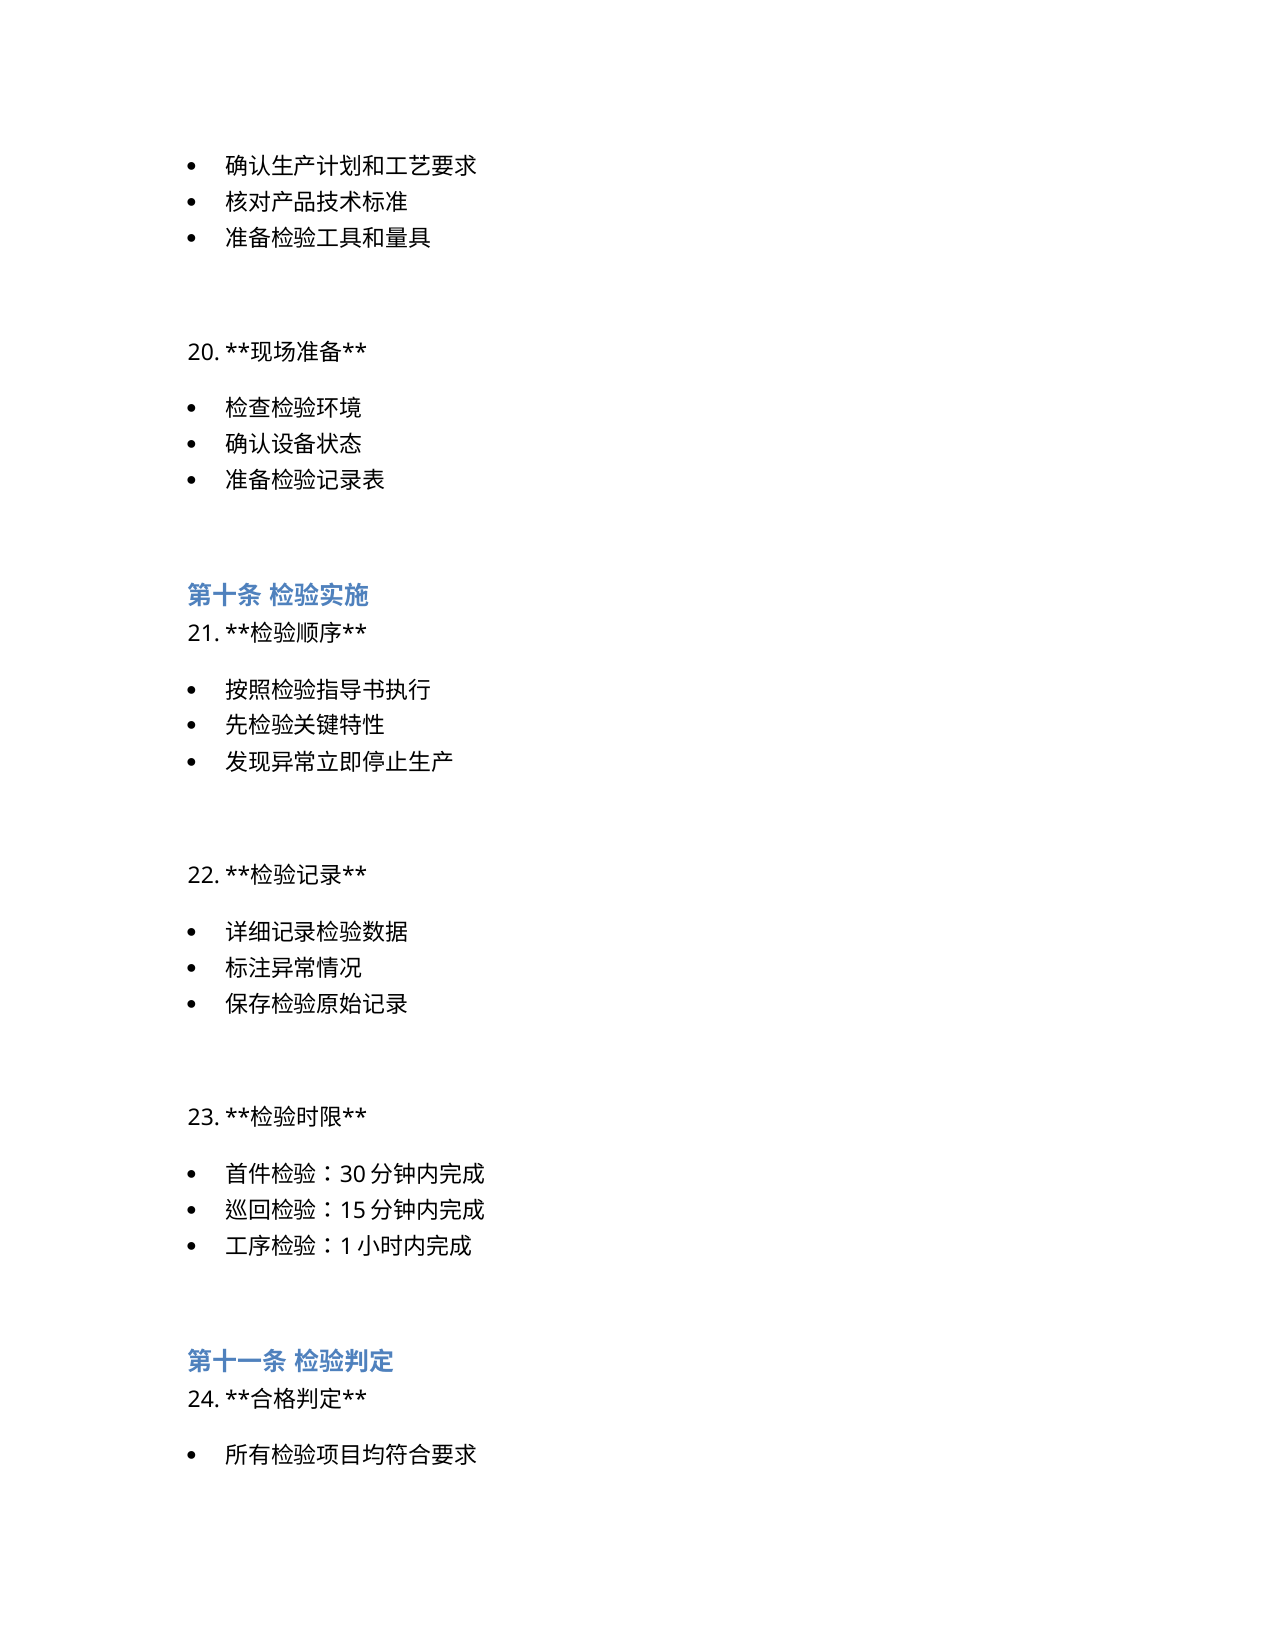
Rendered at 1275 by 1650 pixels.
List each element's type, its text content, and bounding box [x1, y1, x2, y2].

list 保存检验原始记录 [187, 988, 1087, 1019]
list 所有检验项目均符合要求 [187, 1439, 1087, 1471]
list 发现异常立即停止生产 [187, 745, 1087, 777]
list 按照检验指导书执行 [187, 673, 1087, 705]
list 先检验关键特性 [187, 709, 1087, 741]
list 准备检验工具和量具 [187, 222, 1087, 253]
list **检验记录** [187, 859, 1087, 890]
list 工序检验：1小时内完成 [187, 1230, 1087, 1261]
list 首件检验：30分钟内完成 [187, 1158, 1087, 1189]
subtitle 第十条 检验实施 [187, 578, 1087, 612]
list 核对产品技术标准 [187, 186, 1087, 217]
list 准备检验记录表 [187, 464, 1087, 495]
list **现场准备** [187, 335, 1087, 367]
list 确认设备状态 [187, 428, 1087, 459]
list **检验时限** [187, 1101, 1087, 1132]
list 巡回检验：15分钟内完成 [187, 1194, 1087, 1225]
list 详细记录检验数据 [187, 916, 1087, 947]
list 确认生产计划和工艺要求 [187, 150, 1087, 181]
subtitle 第十一条 检验判定 [187, 1343, 1087, 1377]
list 检查检验环境 [187, 392, 1087, 423]
list 标注异常情况 [187, 952, 1087, 983]
list **合格判定** [187, 1382, 1087, 1414]
list **检验顺序** [187, 617, 1087, 648]
